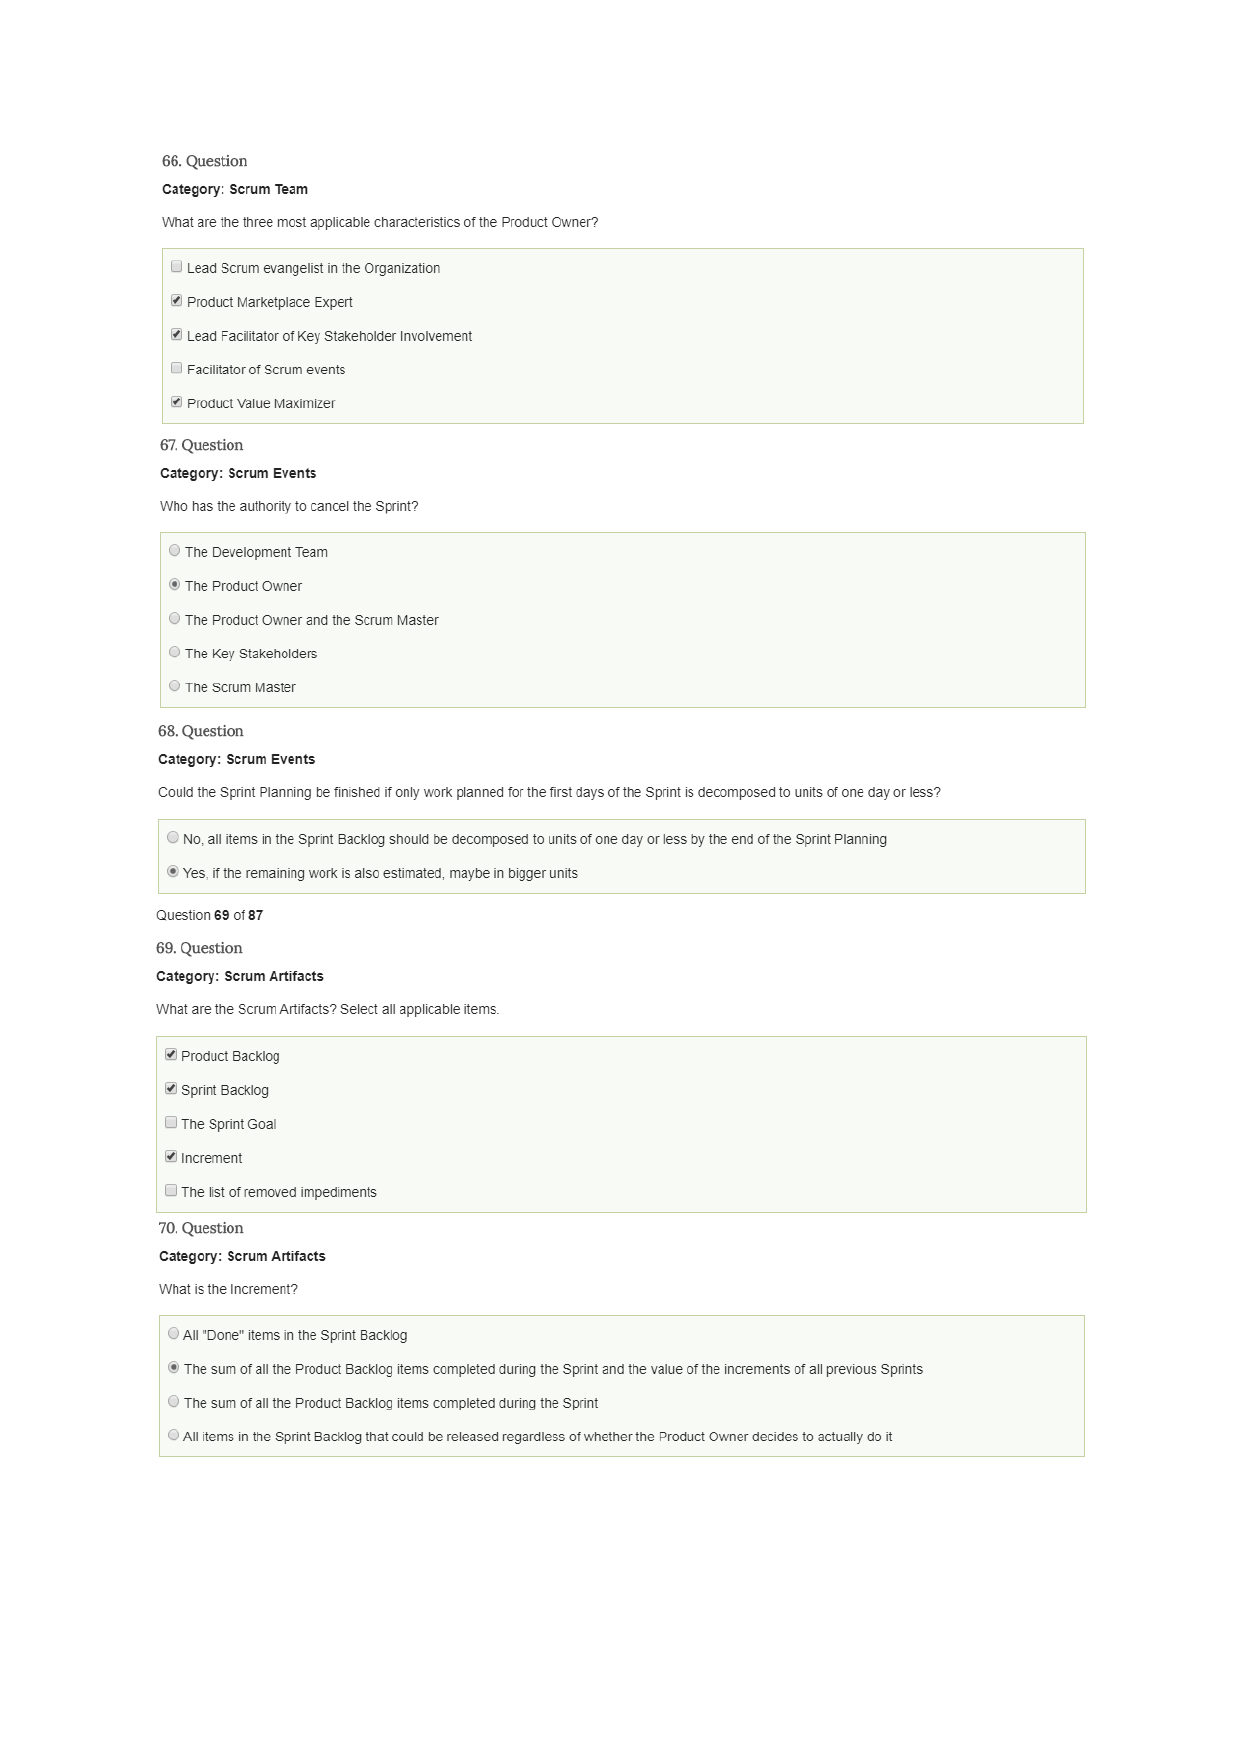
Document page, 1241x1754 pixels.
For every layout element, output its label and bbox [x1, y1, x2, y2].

picture [150, 1215, 1091, 1465]
picture [150, 150, 1091, 428]
picture [150, 429, 1091, 712]
picture [150, 899, 1091, 1214]
picture [150, 713, 1091, 898]
